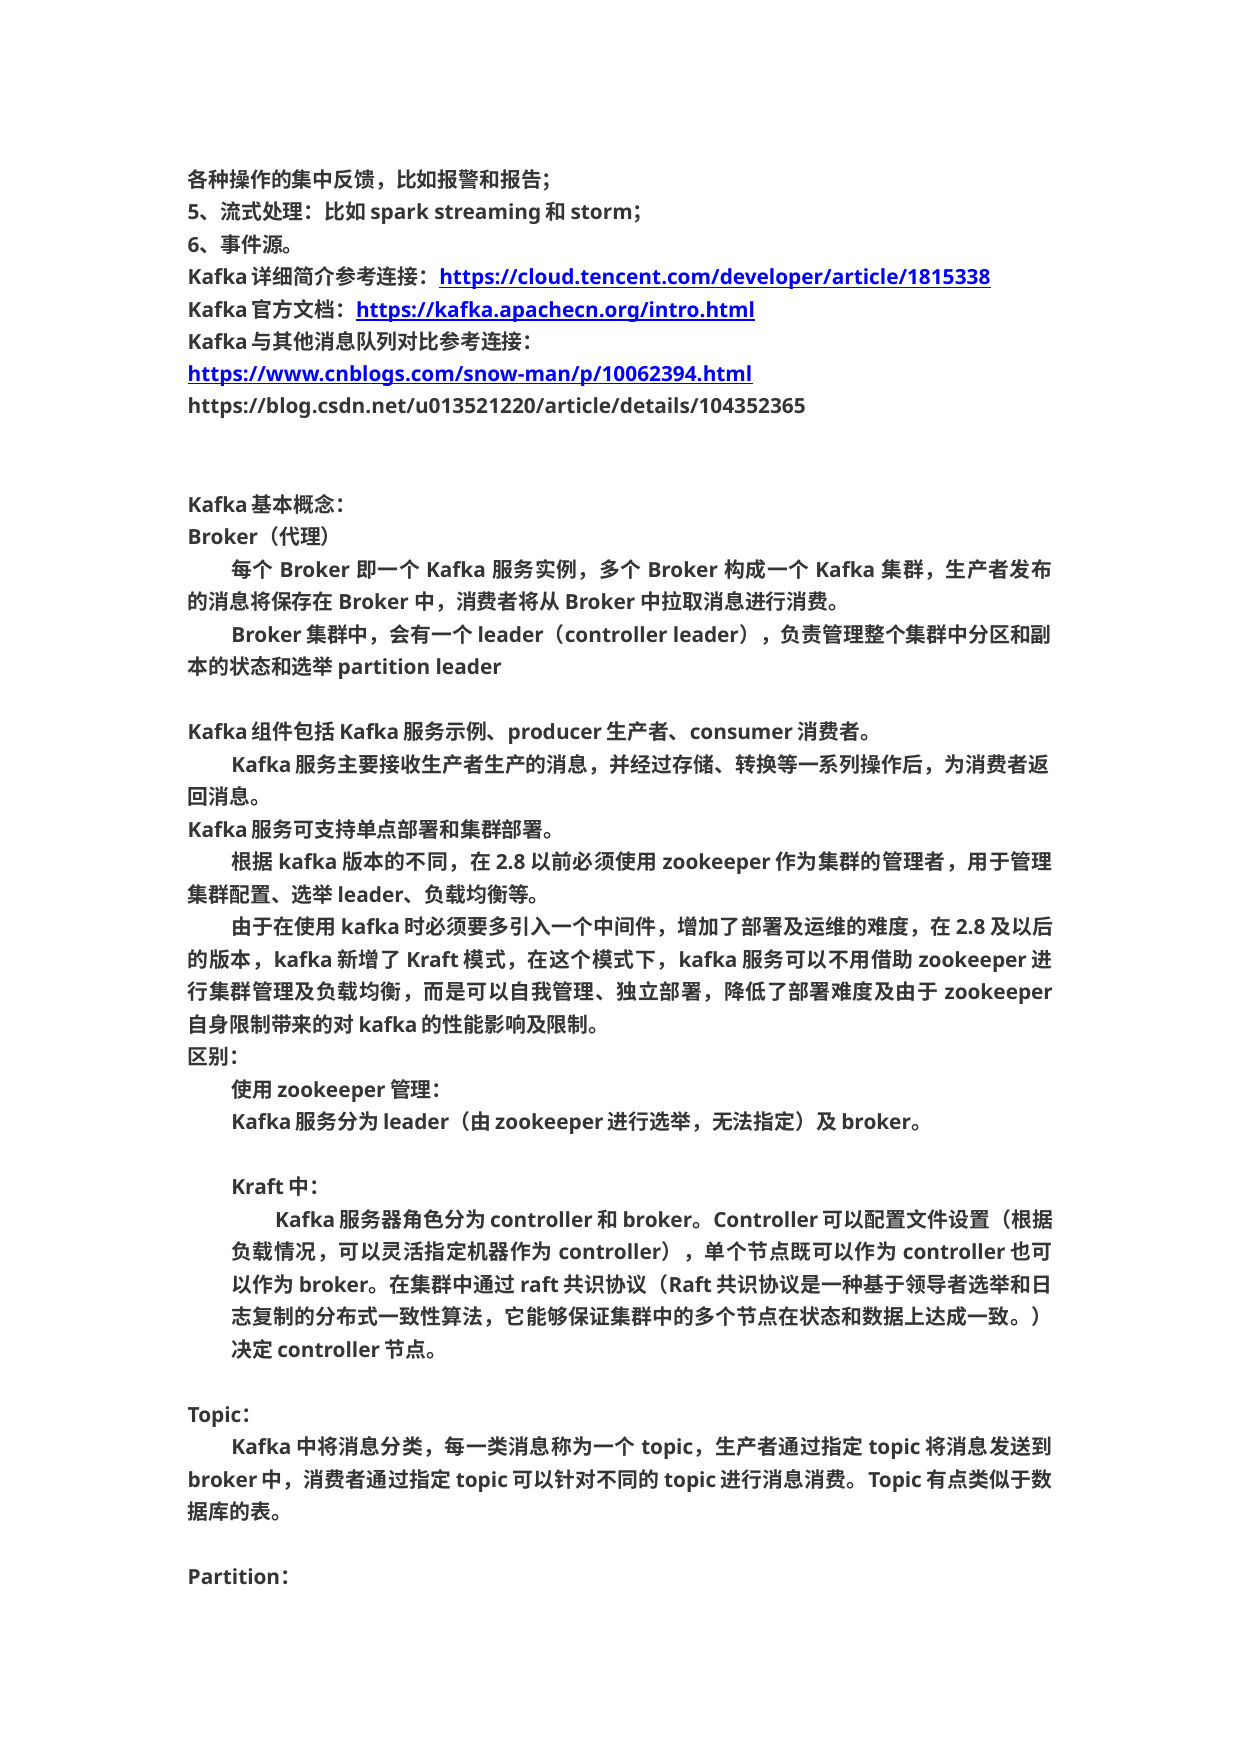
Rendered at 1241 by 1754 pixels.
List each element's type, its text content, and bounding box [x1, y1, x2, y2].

list https://blog.csdn.net/u013521220/article/details/104352365 [187, 389, 1053, 422]
list Kafka官方文档：https://kafka.apachecn.org/intro.html [187, 292, 1053, 324]
list Kafka组件包括Kafka服务示例、producer生产者、consumer消费者。 [187, 714, 1053, 747]
list 由于在使用kafka时必须要多引入一个中间件，增加了部署及运维的难度，在2.8及以后的版本，kafka新增了Kraft模式，在这个模式下，kafka服务可以不用借助zookeeper进行集群管理及负载均衡，而是可以自我管理、独立部署，降低了部署难度及由于zookeeper自身限制带来的对kafka的性能影响及限制。 [187, 909, 1053, 1039]
list Broker集群中，会有一个leader（controller leader），负责管理整个集群中分区和副本的状态和选举partition leader [187, 617, 1053, 682]
list 事件源。 [187, 227, 1053, 259]
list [187, 162, 1053, 194]
list Kafka详细简介参考连接：https://cloud.tencent.com/developer/article/1815338 [187, 259, 1053, 292]
list 区别： [187, 1039, 1053, 1072]
list Topic： [187, 1397, 1053, 1429]
list Kraft中： [187, 1169, 1053, 1202]
list Kafka与其他消息队列对比参考连接： [187, 324, 1053, 357]
list Kafka中将消息分类，每一类消息称为一个topic，生产者通过指定topic将消息发送到broker中，消费者通过指定topic可以针对不同的topic进行消息消费。Topic有点类似于数据库的表。 [187, 1429, 1053, 1527]
list Kafka服务分为leader（由zookeeper进行选举，无法指定）及broker。 [187, 1104, 1053, 1137]
list 使用zookeeper管理： [187, 1072, 1053, 1104]
list 流式处理：比如spark streaming和storm； [187, 194, 1053, 227]
list Kafka服务主要接收生产者生产的消息，并经过存储、转换等一系列操作后，为消费者返回消息。 [187, 747, 1053, 812]
list Partition： [187, 1559, 1053, 1592]
list Kafka服务器角色分为controller和broker。Controller可以配置文件设置（根据负载情况，可以灵活指定机器作为controller），单个节点既可以作为controller也可以作为broker。在集群中通过raft共识协议（Raft共识协议是一种基于领导者选举和日志复制的分布式一致性算法，它能够保证集群中的多个节点在状态和数据上达成一致。）决定controller节点。 [231, 1202, 1053, 1301]
list 根据kafka版本的不同，在2.8以前必须使用zookeeper作为集群的管理者，用于管理集群配置、选举leader、负载均衡等。 [187, 844, 1053, 909]
list Kafka服务可支持单点部署和集群部署。 [187, 812, 1053, 844]
list Kafka服务器角色分为controller和broker。Controller可以配置文件设置（根据负载情况，可以灵活指定机器作为controller），单个节点既可以作为controller也可以作为broker。在集群中通过raft共识协议（Raft共识协议是一种基于领导者选举和日志复制的分布式一致性算法，它能够保证集群中的多个节点在状态和数据上达成一致。）决定controller节点。 [231, 1331, 1053, 1364]
list https://www.cnblogs.com/snow-man/p/10062394.html [187, 357, 1053, 389]
list Kafka基本概念： [187, 487, 1053, 519]
list 每个 Broker 即一个 Kafka 服务实例，多个 Broker 构成一个 Kafka 集群，生产者发布的消息将保存在 Broker 中，消费者将从 Broker 中拉取消息进行消费。 [187, 552, 1053, 617]
list Broker（代理） [187, 519, 1053, 552]
